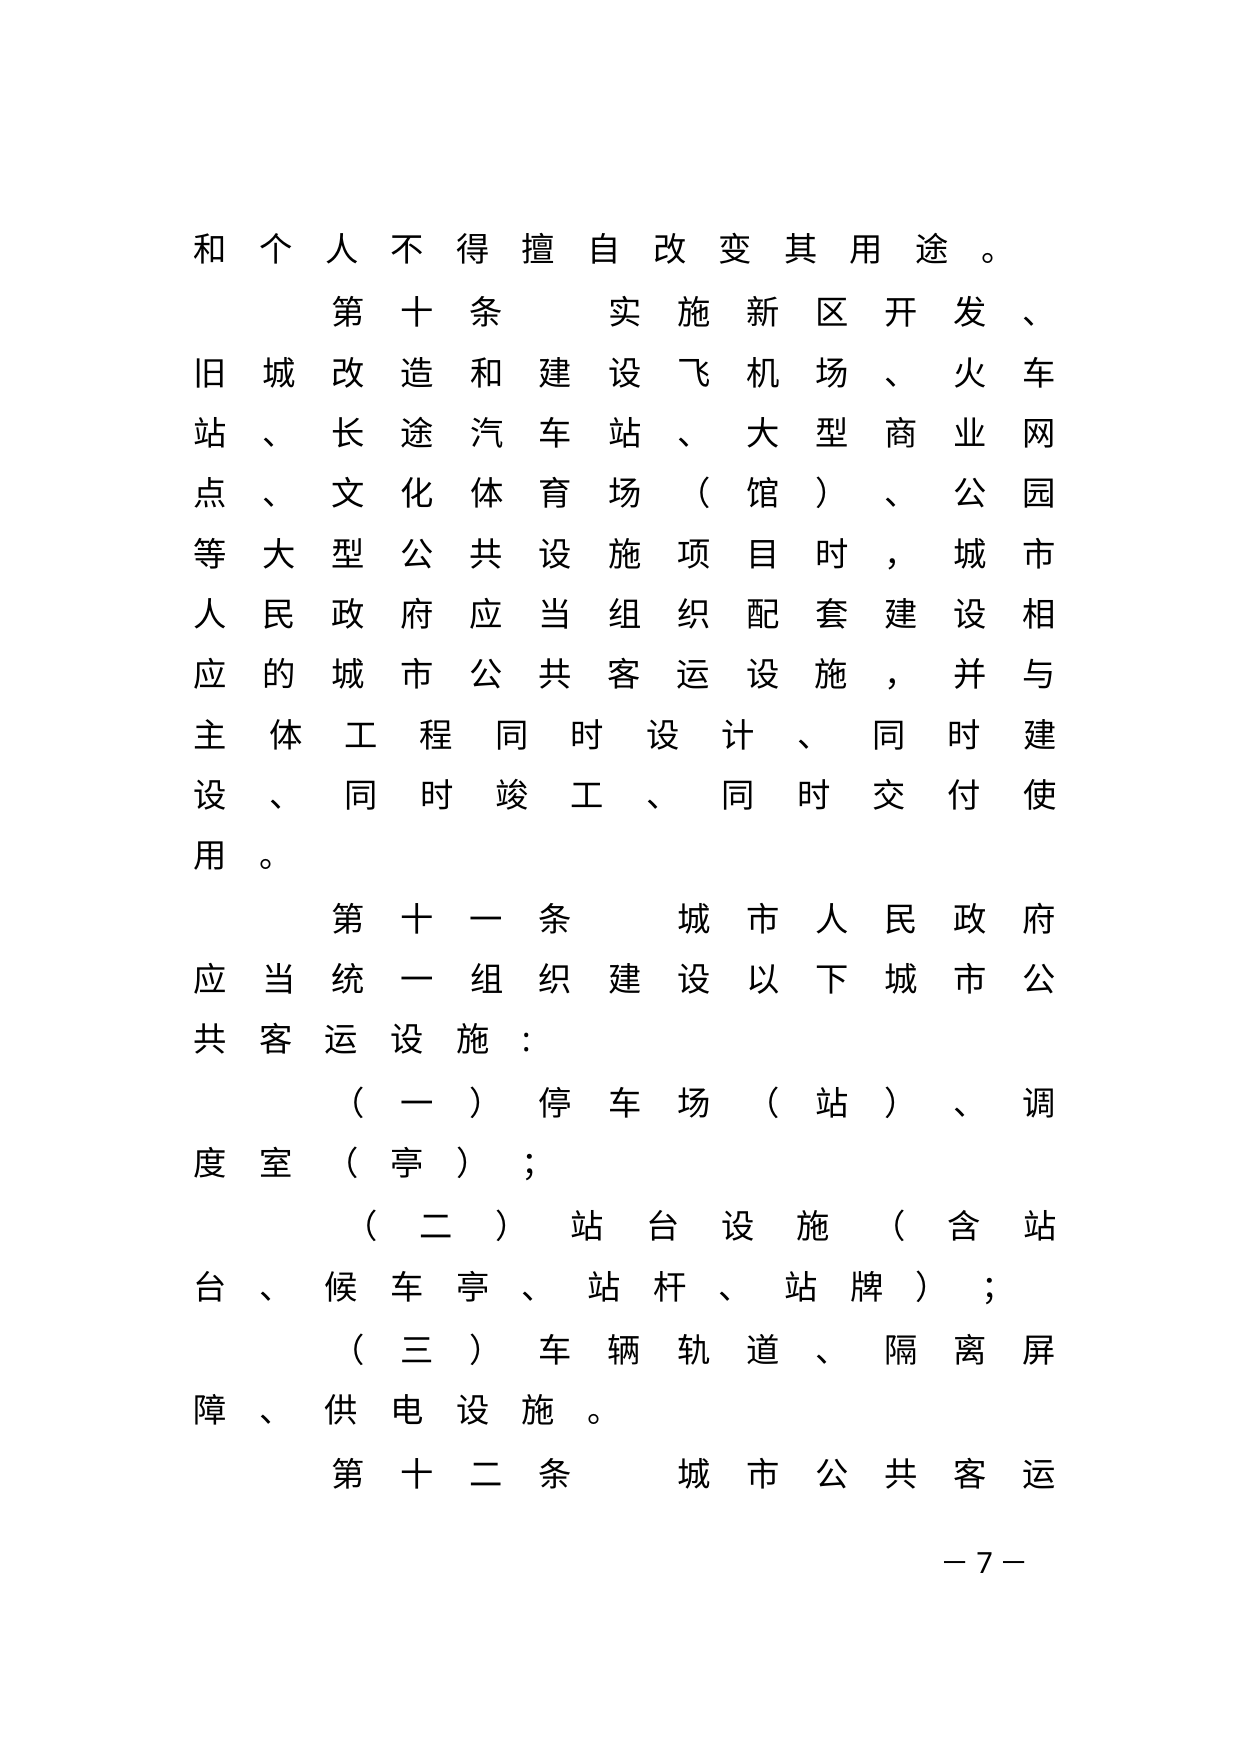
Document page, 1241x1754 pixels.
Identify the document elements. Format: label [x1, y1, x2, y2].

table_header [161, 214, 1095, 1505]
